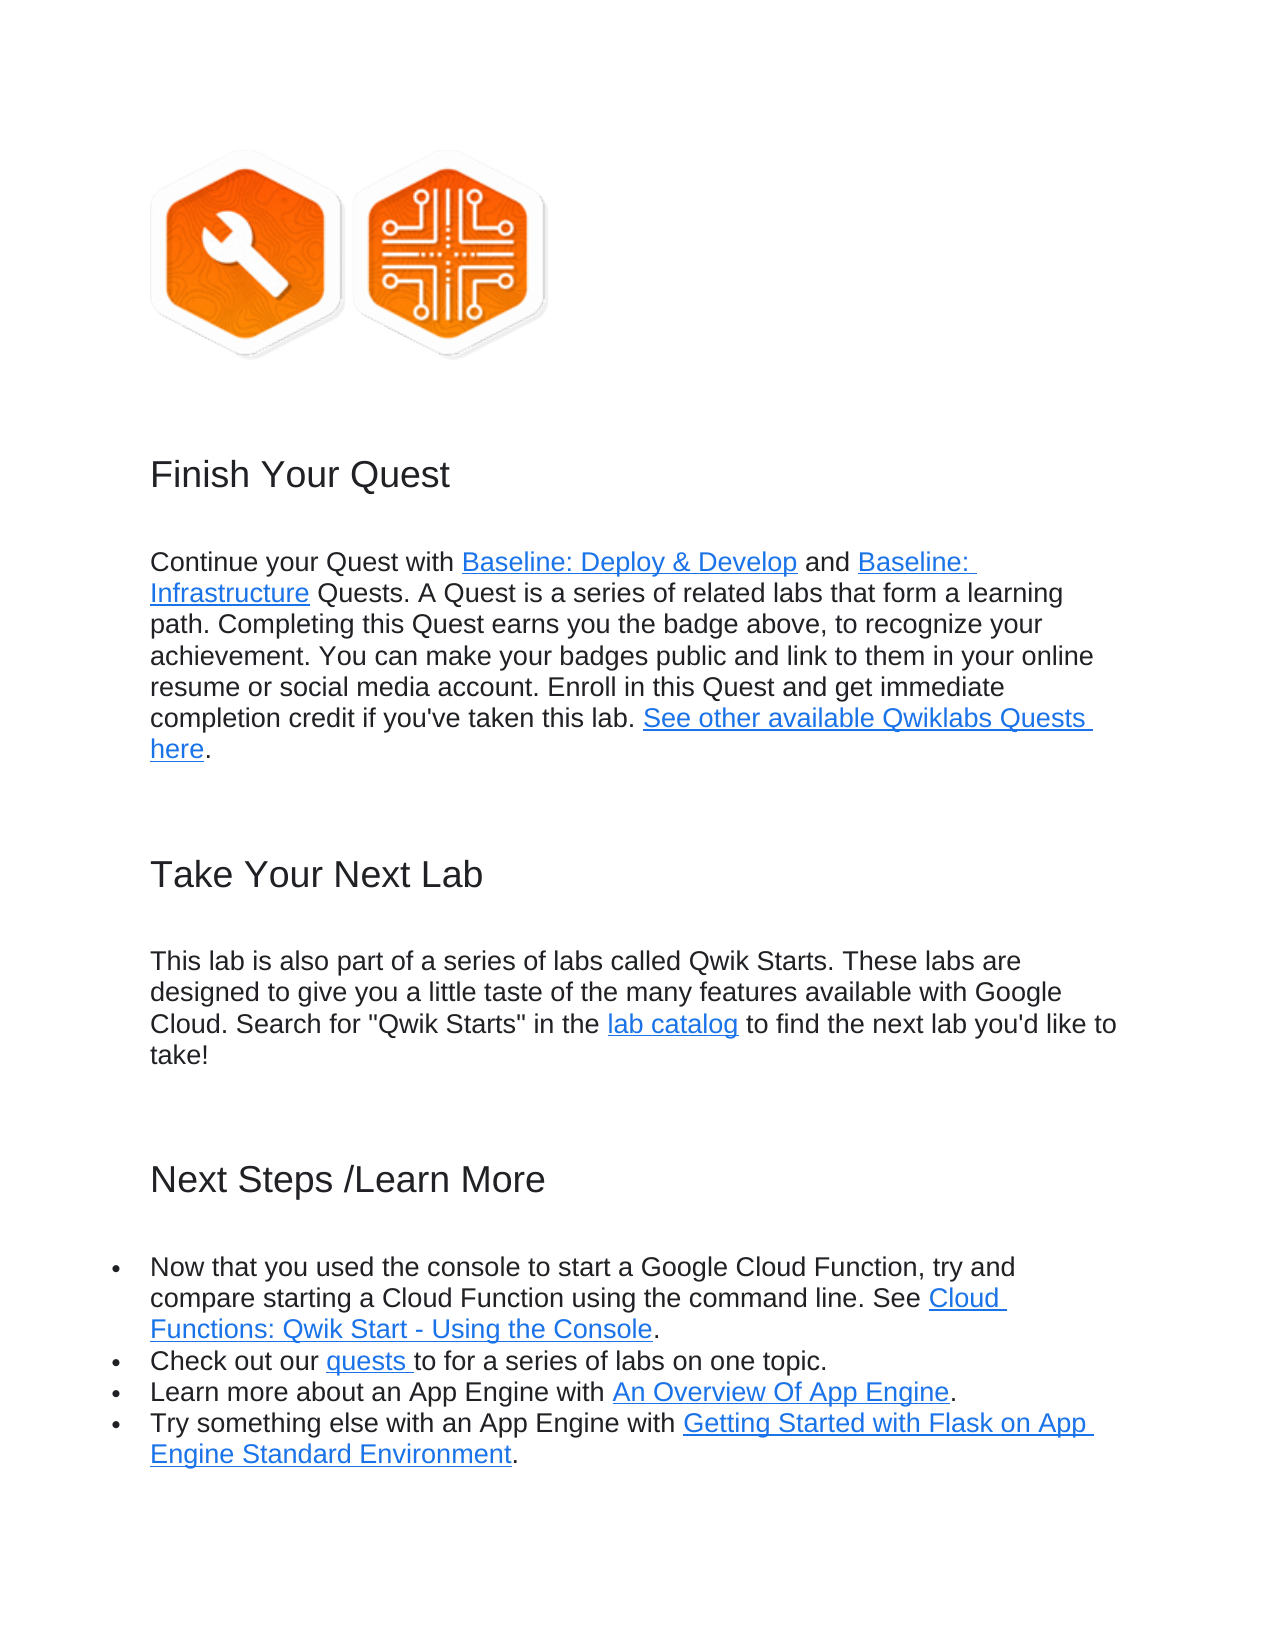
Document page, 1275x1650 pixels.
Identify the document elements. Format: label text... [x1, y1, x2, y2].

list Check out our quests to for a series of labs on one topic. [112, 1344, 1125, 1376]
list Try something else with an App Engine with Getting Started with Flask on App Engine Standard Environment. [112, 1407, 1125, 1469]
list Now that you used the console to start a Google Cloud Function, try and compare starting a Cloud Function using the command line. See Cloud Functions: Qwik Start - Using the Console. [112, 1251, 1125, 1344]
text Continue your Quest with Baseline: Deploy & Develop and Baseline: Infrastructure Quests. A Quest is a series of related labs that form a learning path. Completing this Quest earns you the badge above, to recognize your achievement. You can make your badges public and link to them in your online resume or social media account. Enroll in this Quest and get immediate completion credit if you've taken this lab. See other available Qwiklabs Quests here. [150, 546, 1125, 764]
picture [150, 150, 346, 360]
list Learn more about an App Engine with An Overview Of App Engine. [112, 1376, 1125, 1407]
text Finish Your Quest [150, 453, 1125, 496]
picture [352, 150, 549, 360]
text Next Steps /Learn More [150, 1158, 1125, 1201]
text This lab is also part of a series of labs called Qwik Starts. These labs are designed to give you a little taste of the many features available with Google Cloud. Search for "Qwik Starts" in the lab catalog to find the next lab you'd like to take! [150, 945, 1125, 1070]
text Take Your Next Lab [150, 852, 1125, 895]
